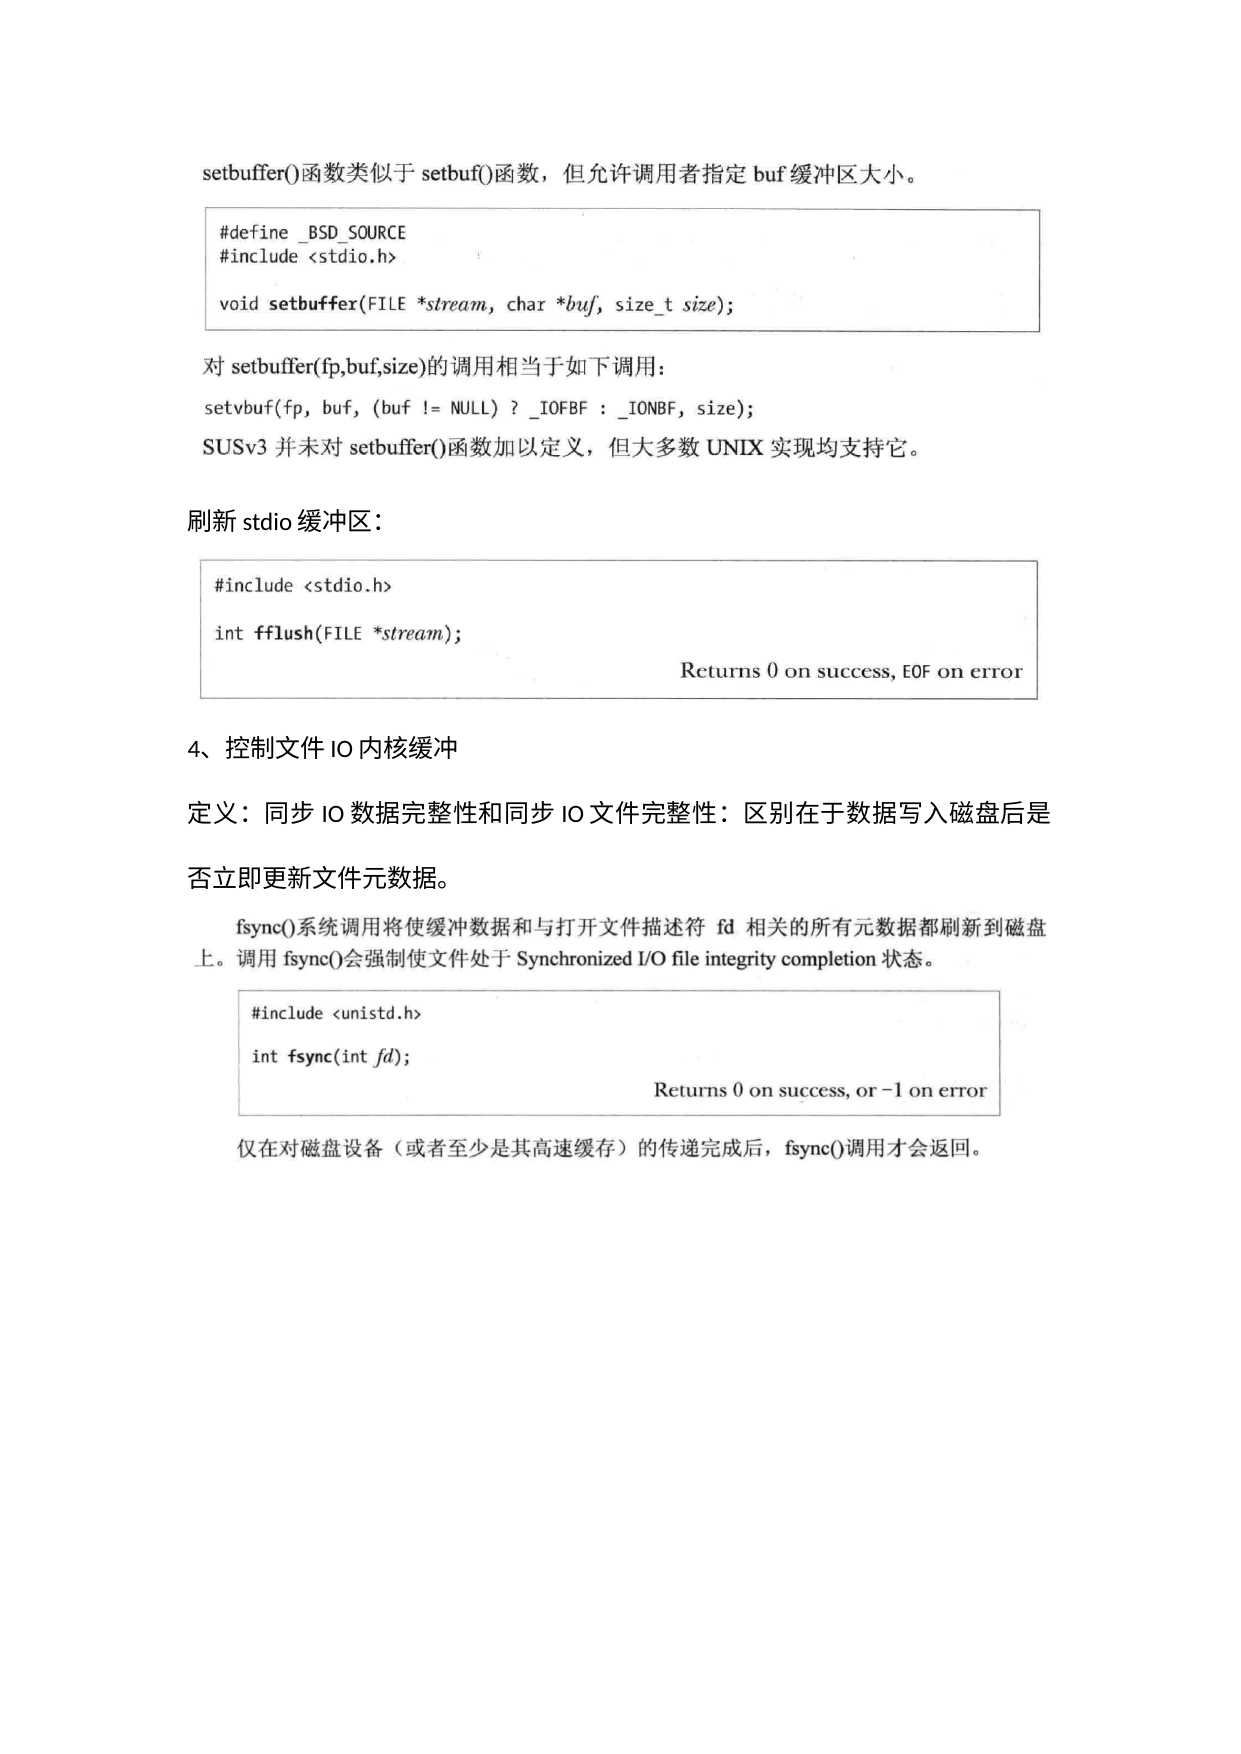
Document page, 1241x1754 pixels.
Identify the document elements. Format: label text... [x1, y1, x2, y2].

picture [187, 909, 1053, 1168]
picture [187, 162, 1052, 481]
list 定义：同步IO数据完整性和同步IO文件完整性：区别在于数据写入磁盘后是否立即更新文件元数据。 [187, 779, 1053, 909]
list 控制文件IO内核缓冲 [187, 714, 1053, 779]
list 刷新stdio缓冲区： [187, 487, 1053, 552]
picture [187, 552, 1053, 709]
